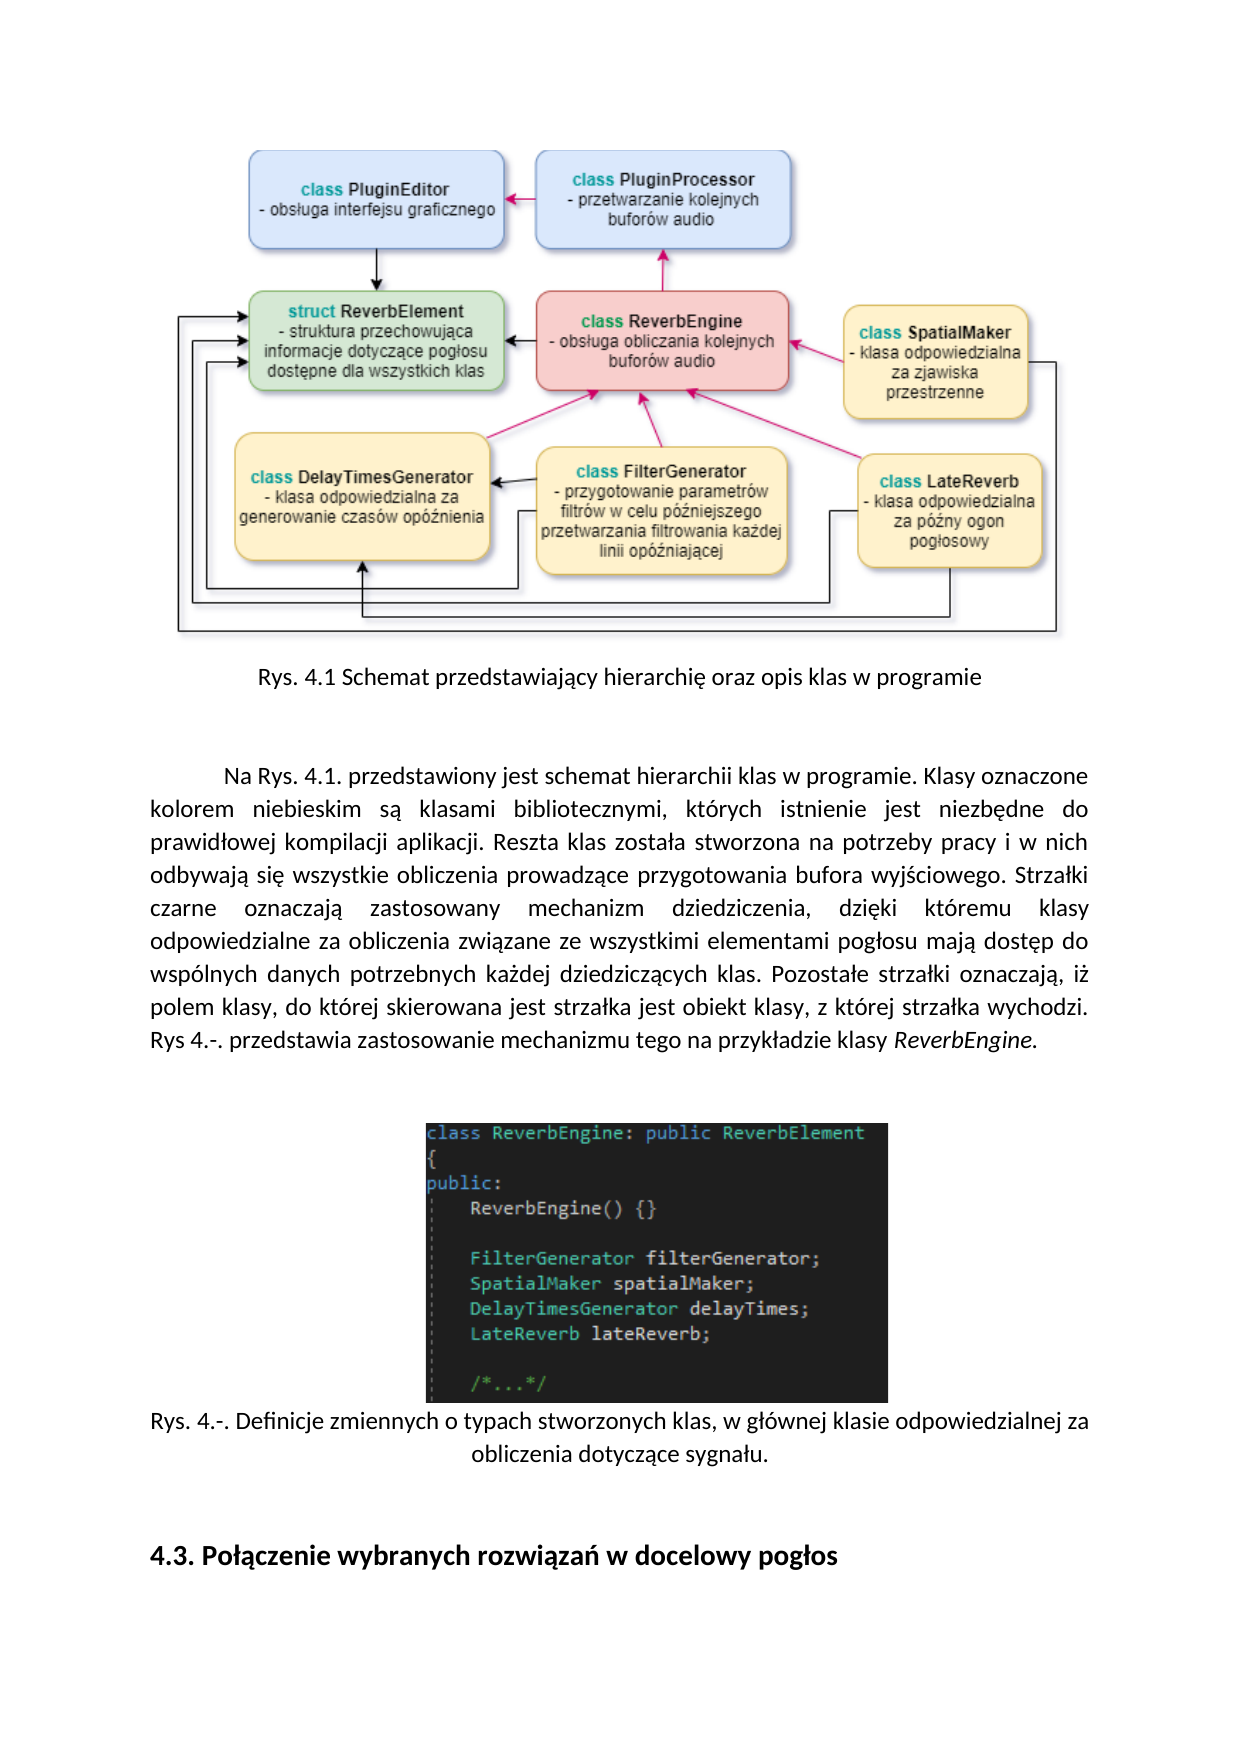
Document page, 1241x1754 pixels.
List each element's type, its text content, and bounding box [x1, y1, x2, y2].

text Rys. 4.-. Definicje zmiennych o typach stworzonych klas, w głównej klasie odpowiedzialnej za obliczenia dotyczące sygnału. [150, 1123, 1090, 1468]
text Na Rys. 4.1. przedstawiony jest schemat hierarchii klas w programie. Klasy oznaczone kolorem niebieskim są klasami bibliotecznymi, których istnienie jest niezbędne do prawidłowej kompilacji aplikacji. Reszta klas została stworzona na potrzeby pracy i w nich odbywają się wszystkie obliczenia prowadzące przygotowania bufora wyjściowego. Strzałki czarne oznaczają zastosowany mechanizm dziedziczenia, dzięki któremu klasy odpowiedzialne za obliczenia związane ze wszystkimi elementami pogłosu mają dostęp do wspólnych danych potrzebnych każdej dziedziczących klas. Pozostałe strzałki oznaczają, iż polem klasy, do której skierowana jest strzałka jest obiekt klasy, z której strzałka wychodzi. Rys 4.-. przedstawia zastosowanie mechanizmu tego na przykładzie klasy ReverbEngine. [150, 761, 1090, 1054]
text Rys. 4.1 Schemat przedstawiający hierarchię oraz opis klas w programie [150, 150, 1090, 692]
text 4.3. Połączenie wybranych rozwiązań w docelowy pogłos [150, 1537, 1090, 1573]
